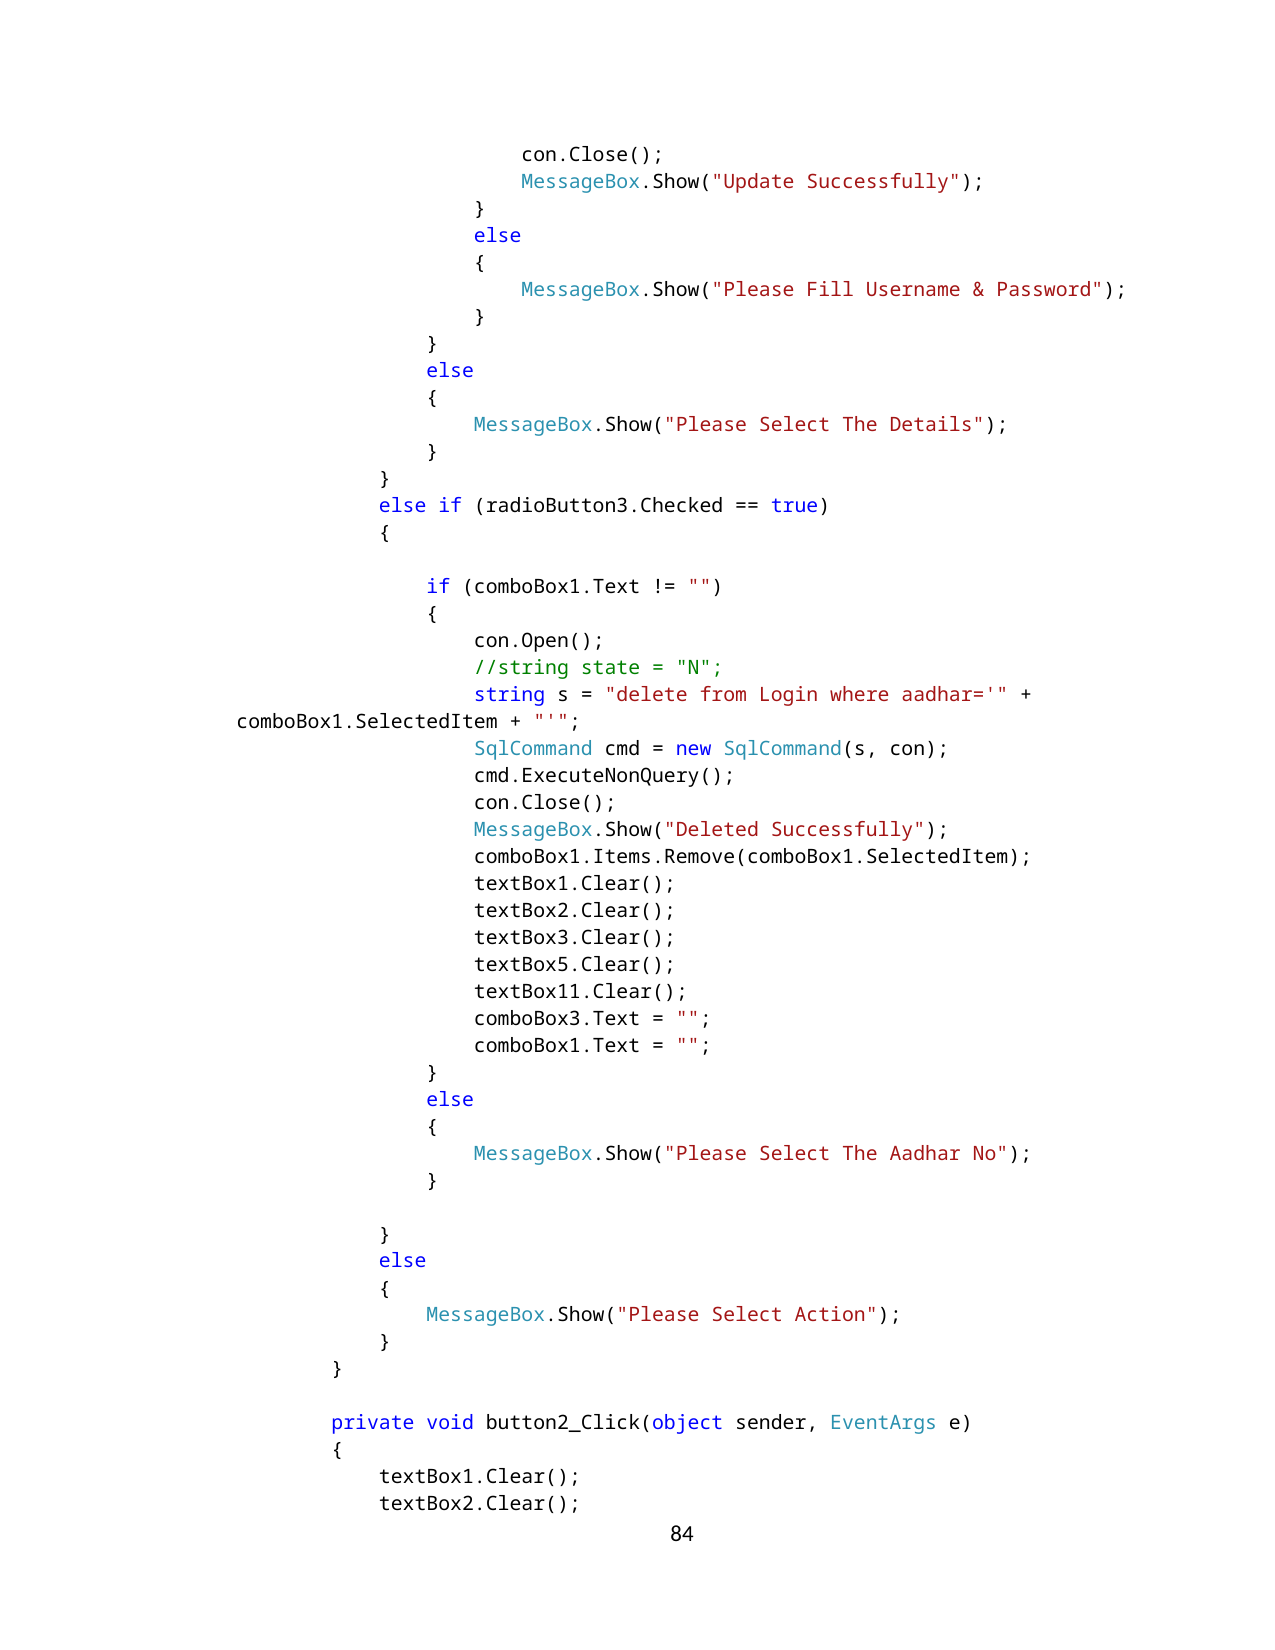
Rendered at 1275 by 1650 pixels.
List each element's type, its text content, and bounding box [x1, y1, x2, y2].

text MessageBox.Show("Please Select Action"); [236, 1301, 1127, 1328]
text { [236, 518, 1127, 545]
text } [236, 1355, 1127, 1382]
text textBox2.Clear(); [236, 1489, 1127, 1517]
text MessageBox.Show("Please Select The Details"); [236, 410, 1127, 437]
text comboBox1.Text = ""; [236, 1031, 1127, 1058]
text textBox1.Clear(); [236, 869, 1127, 896]
text MessageBox.Show("Please Fill Username & Password"); [236, 276, 1127, 302]
text } [236, 464, 1127, 491]
text } [236, 437, 1127, 464]
text comboBox1.Items.Remove(comboBox1.SelectedItem); [236, 842, 1127, 869]
text else [236, 1247, 1127, 1274]
text if (comboBox1.Text != "") [236, 572, 1127, 599]
text } [236, 302, 1127, 329]
text } [236, 329, 1127, 356]
text } [236, 194, 1127, 222]
text } [236, 1166, 1127, 1193]
text textBox1.Clear(); [236, 1463, 1127, 1489]
text else [236, 222, 1127, 248]
text { [236, 1436, 1127, 1463]
text con.Close(); [236, 141, 1127, 168]
text } [236, 1058, 1127, 1085]
text textBox5.Clear(); [236, 950, 1127, 977]
text { [236, 383, 1127, 410]
text { [236, 248, 1127, 276]
text MessageBox.Show("Deleted Successfully"); [236, 815, 1127, 842]
text textBox11.Clear(); [236, 977, 1127, 1004]
text con.Open(); [236, 626, 1127, 653]
text string s = "delete from Login where aadhar='" + comboBox1.SelectedItem + "'"; [236, 680, 1127, 734]
text MessageBox.Show("Update Successfully"); [236, 168, 1127, 194]
text { [236, 1274, 1127, 1301]
text comboBox3.Text = ""; [236, 1004, 1127, 1031]
text SqlCommand cmd = new SqlCommand(s, con); [236, 734, 1127, 761]
text MessageBox.Show("Please Select The Aadhar No"); [236, 1139, 1127, 1166]
text textBox2.Clear(); [236, 896, 1127, 923]
text cmd.ExecuteNonQuery(); [236, 761, 1127, 788]
text //string state = "N"; [236, 653, 1127, 680]
text else [236, 1085, 1127, 1112]
text { [236, 1112, 1127, 1139]
text else [236, 356, 1127, 383]
text } [236, 1220, 1127, 1247]
text { [236, 599, 1127, 626]
text } [236, 1328, 1127, 1355]
text textBox3.Clear(); [236, 923, 1127, 950]
text con.Close(); [236, 788, 1127, 815]
text else if (radioButton3.Checked == true) [236, 491, 1127, 518]
text private void button2_Click(object sender, EventArgs e) [236, 1409, 1127, 1436]
